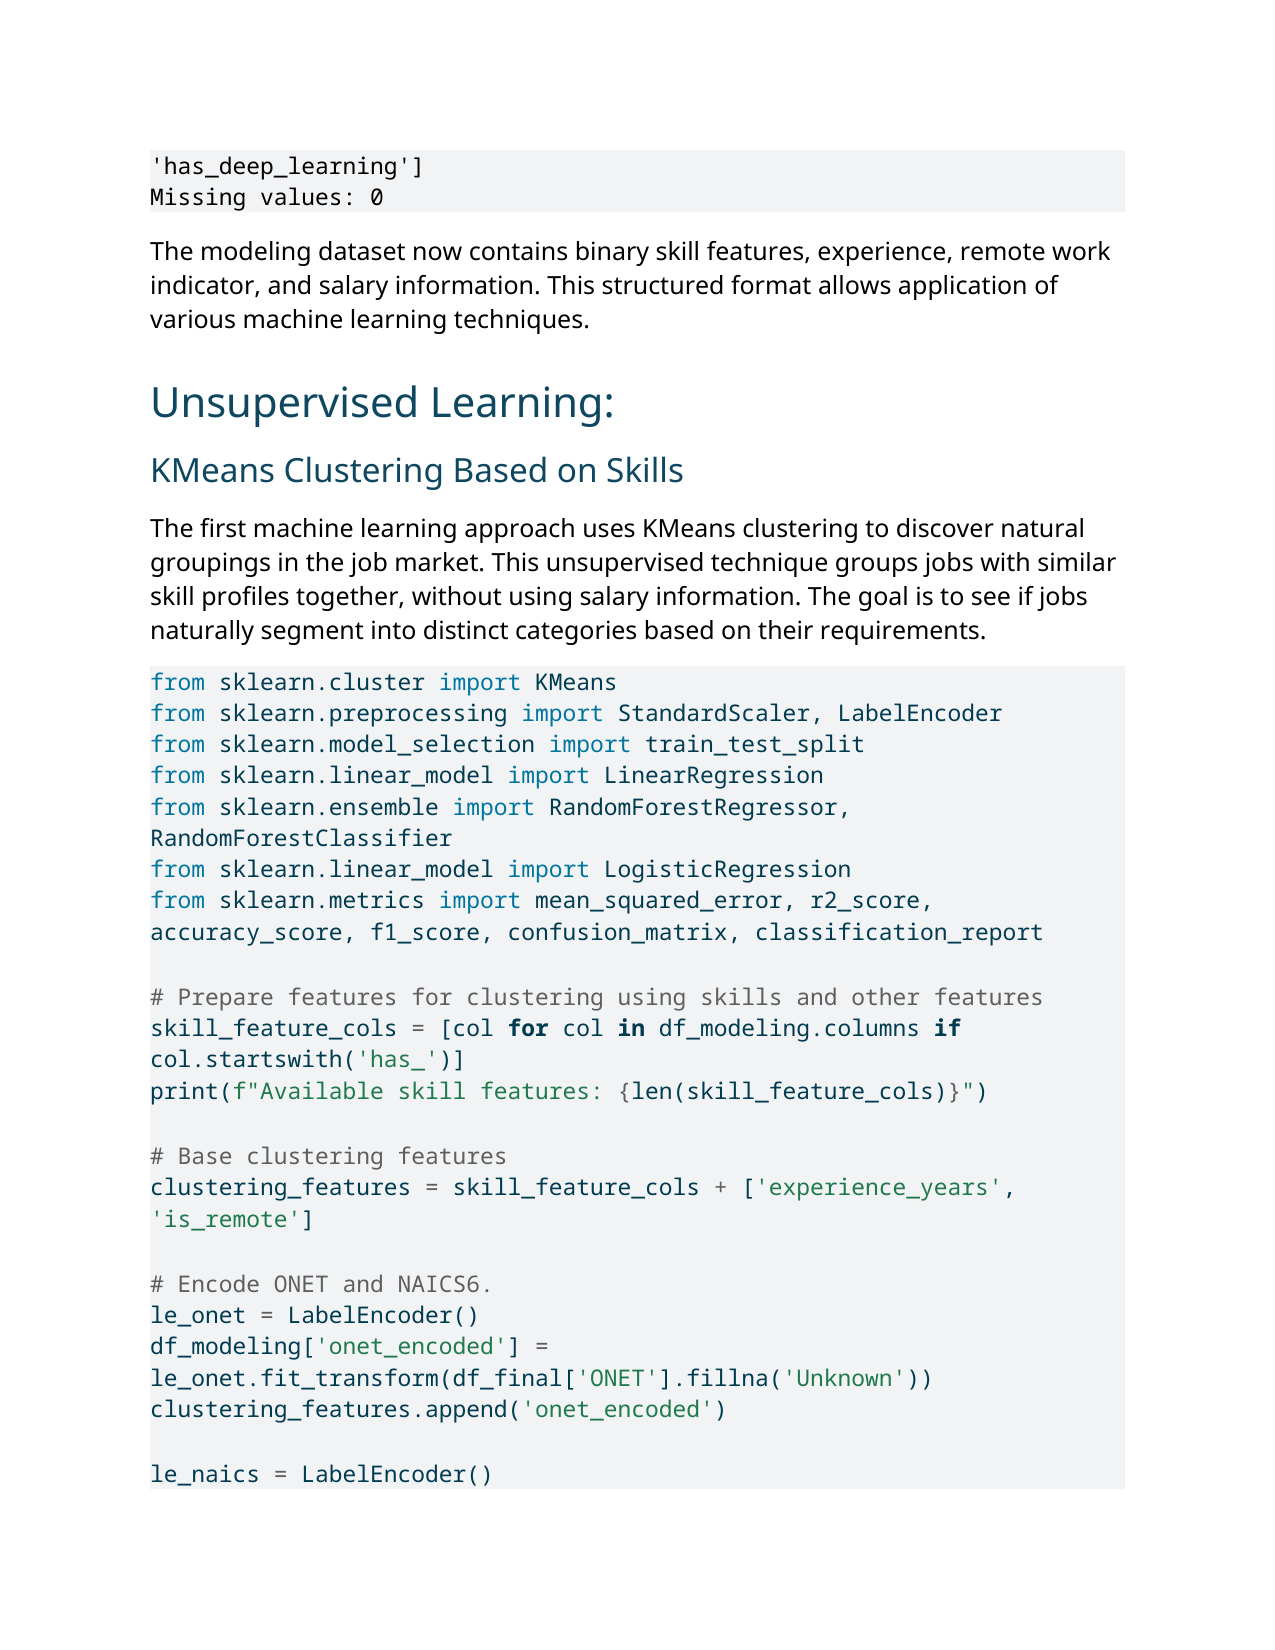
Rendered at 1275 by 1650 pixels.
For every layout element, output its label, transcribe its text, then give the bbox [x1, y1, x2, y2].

text The first machine learning approach uses KMeans clustering to discover natural groupings in the job market. This unsupervised technique groups jobs with similar skill profiles together, without using salary information. The goal is to see if jobs naturally segment into distinct categories based on their requirements. [150, 511, 1125, 647]
subtitle Unsupervised Learning: [150, 373, 1125, 430]
subtitle KMeans Clustering Based on Skills [150, 446, 1125, 492]
text The modeling dataset now contains binary skill features, experience, remote work indicator, and salary information. This structured format allows application of various machine learning techniques. [150, 233, 1125, 336]
